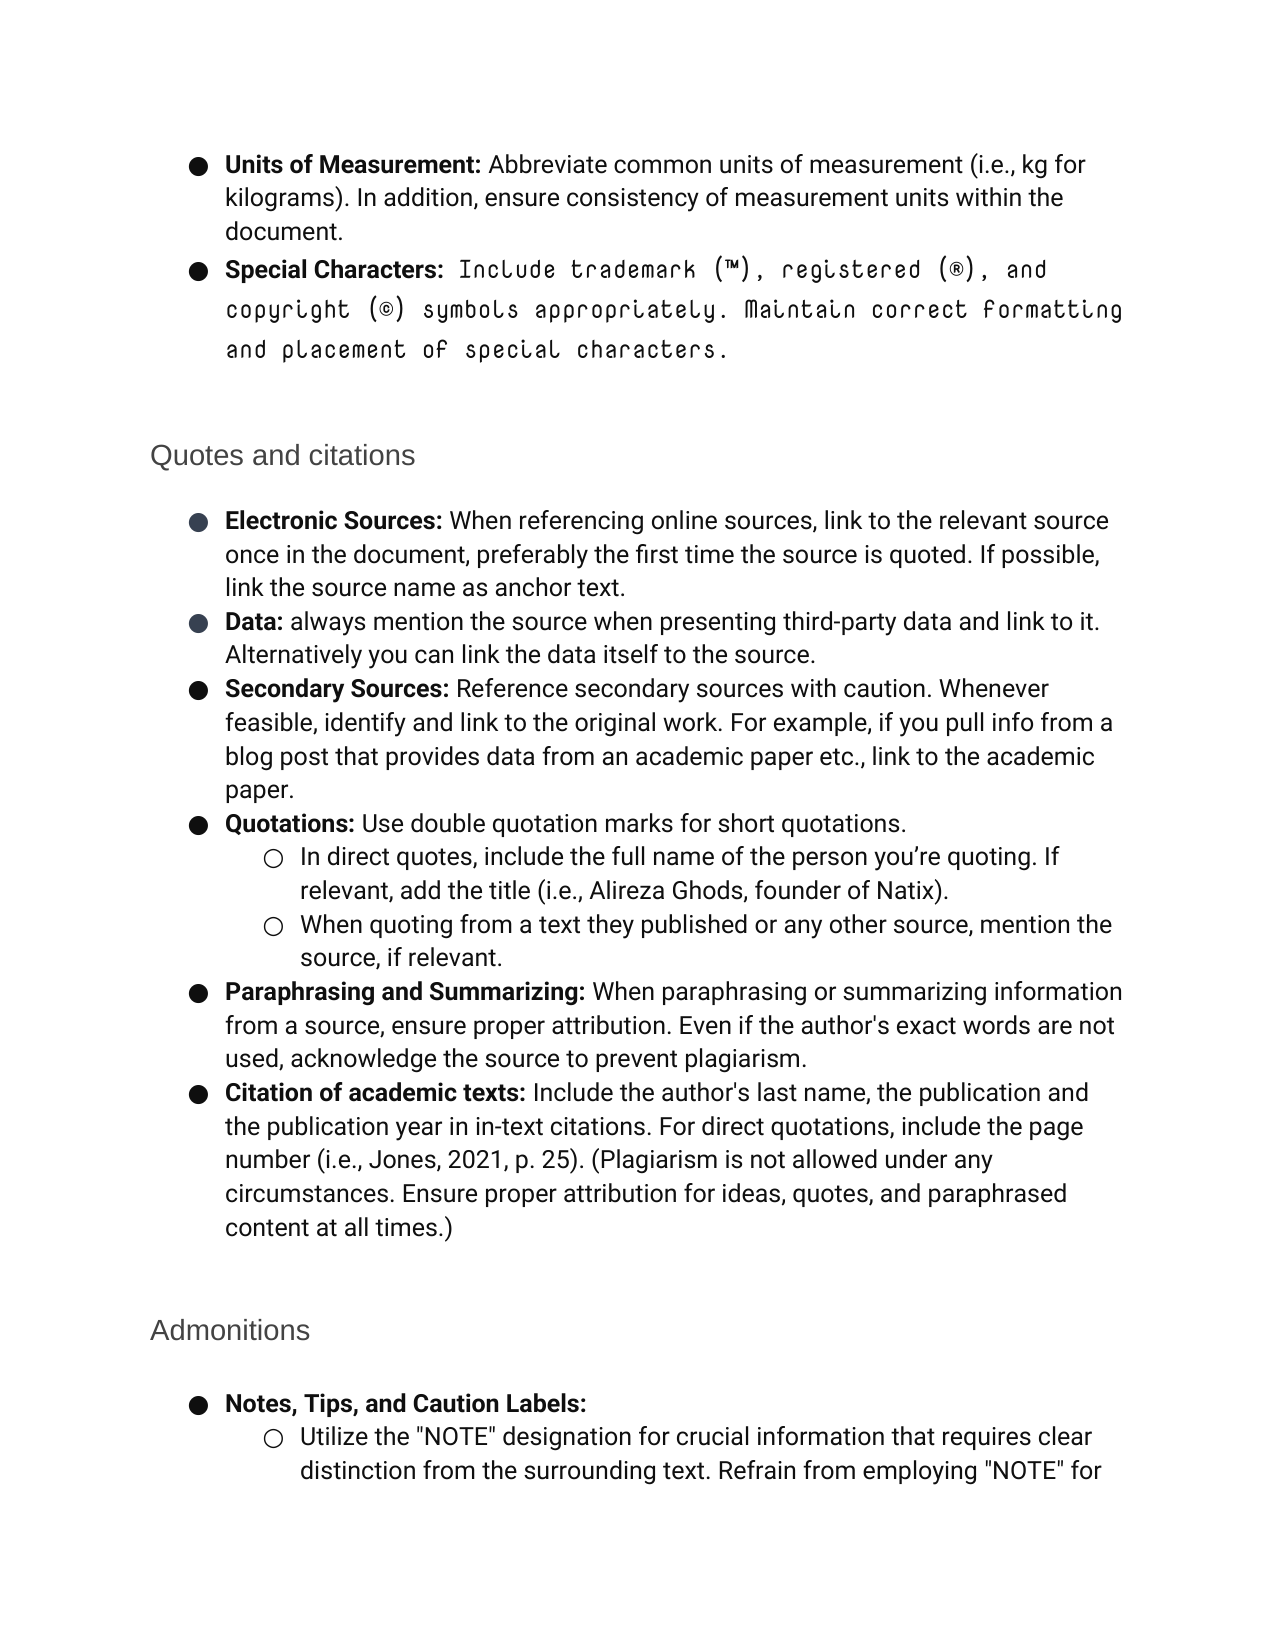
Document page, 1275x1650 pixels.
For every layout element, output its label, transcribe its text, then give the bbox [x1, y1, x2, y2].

list Electronic Sources: When referencing online sources, link to the relevant source once in the document, preferably the first time the source is quoted. If possible, link the source name as anchor text. [187, 506, 1125, 603]
list Data: always mention the source when presenting third-party data and link to it. Alternatively you can link the data itself to the source. [187, 607, 1125, 670]
list Citation of academic texts: Include the author's last name, the publication and the publication year in in-text citations. For direct quotations, include the page number (i.e., Jones, 2021, p. 25). (Plagiarism is not allowed under any circumstances. Ensure proper attribution for ideas, quotes, and paraphrased content at all times.) [187, 1078, 1125, 1242]
list Special Characters: Include trademark (™), registered (®), and copyright (©) symbols appropriately. Maintain correct formatting and placement of special characters. [187, 251, 1125, 366]
list Units of Measurement: Abbreviate common units of measurement (i.e., kg for kilograms). In addition, ensure consistency of measurement units within the document. [187, 150, 1125, 247]
list Quotations: Use double quotation marks for short quotations. [187, 809, 1125, 838]
list In direct quotes, include the full name of the person you’re quoting. If relevant, add the title (i.e., Alireza Ghods, founder of Natix). [262, 843, 1125, 906]
subtitle Quotes and citations [150, 438, 1125, 471]
list Paraphrasing and Summarizing: When paraphrasing or summarizing information from a source, ensure proper attribution. Even if the author's exact words are not used, acknowledge the source to prevent plagiarism. [187, 977, 1125, 1074]
list Secondary Sources: Reference secondary sources with caution. Whenever feasible, identify and link to the original work. For example, if you pull info from a blog post that provides data from an academic paper etc., link to the academic paper. [187, 674, 1125, 804]
list Notes, Tips, and Caution Labels: [187, 1389, 1125, 1418]
list When quoting from a text they published or any other source, mention the source, if relevant. [262, 910, 1125, 973]
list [262, 1422, 1125, 1485]
subtitle Admonitions [150, 1313, 1125, 1347]
